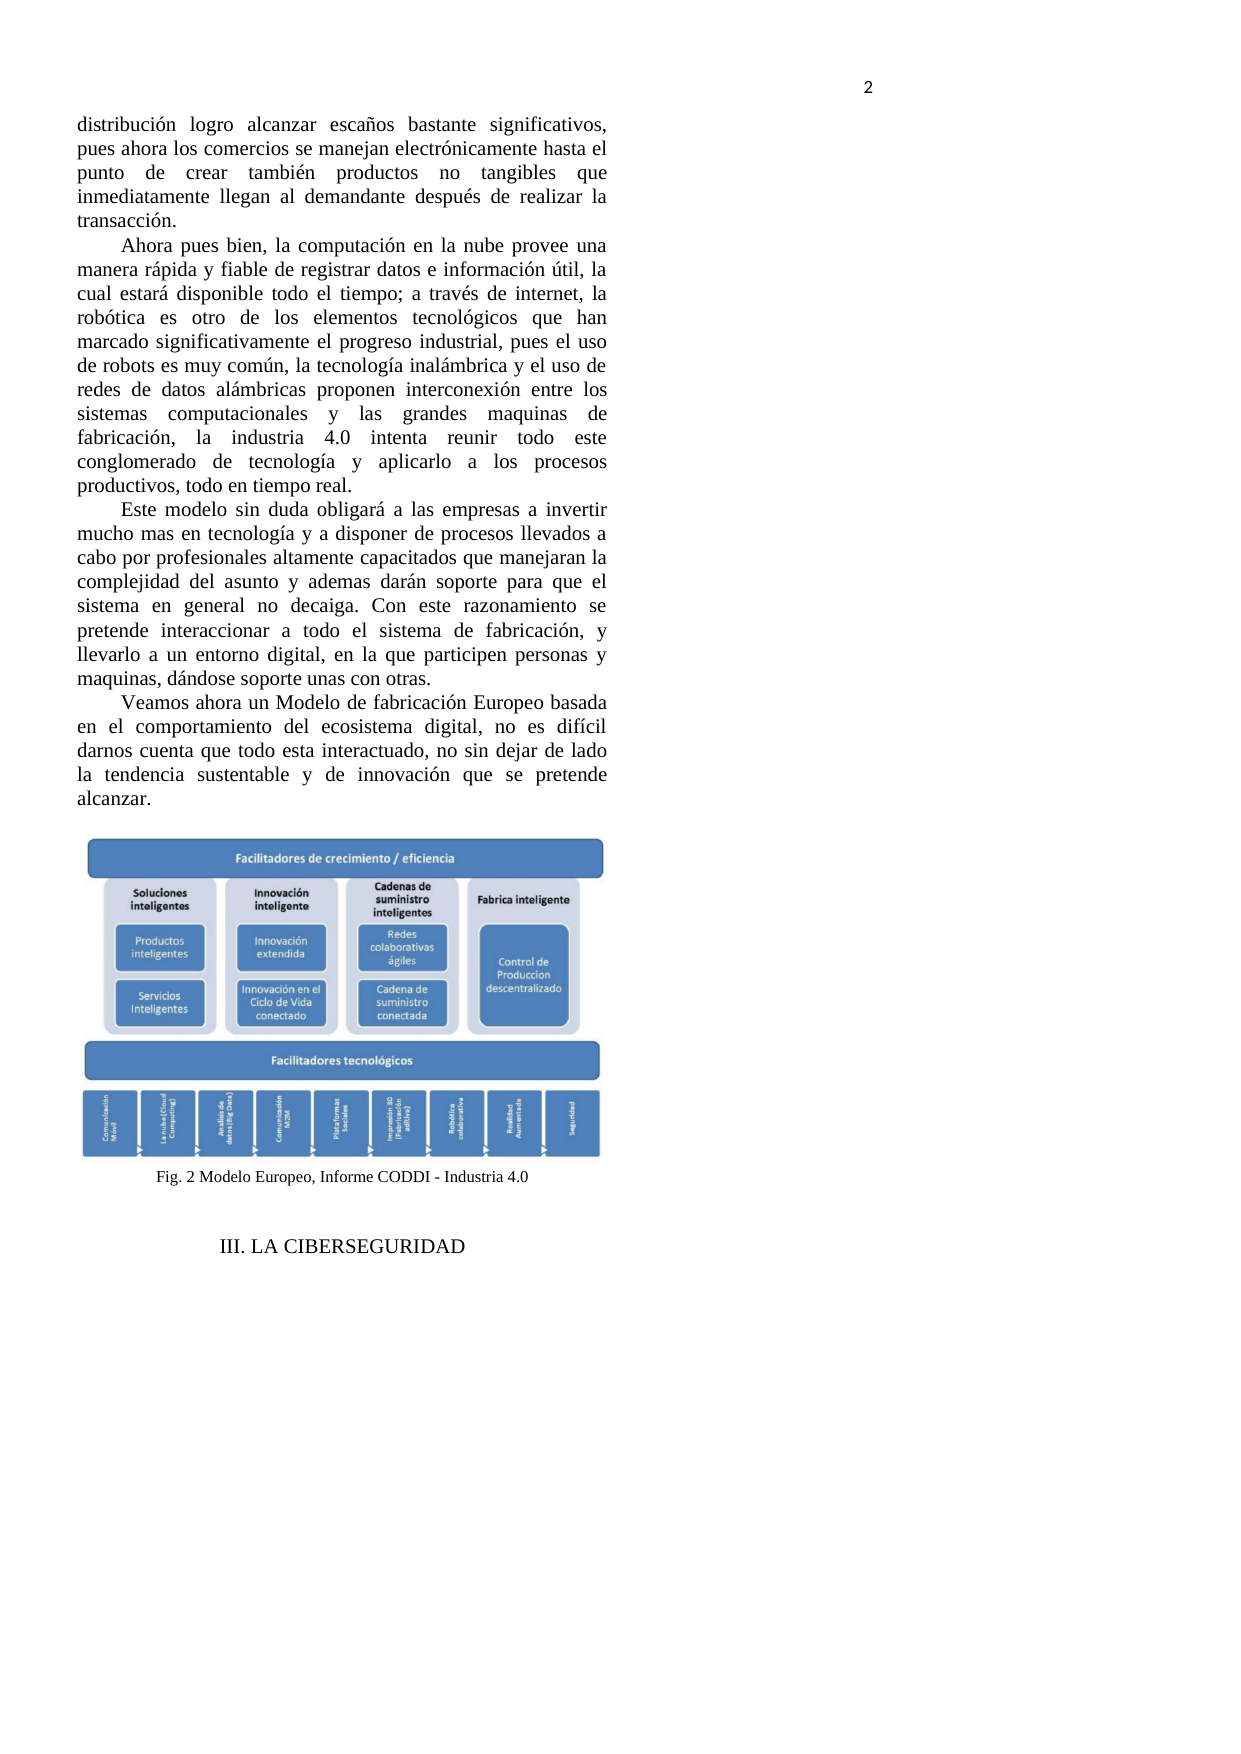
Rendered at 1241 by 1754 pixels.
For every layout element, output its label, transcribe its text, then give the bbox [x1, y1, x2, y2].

picture [76, 834, 611, 1167]
list Fig. 2 Modelo Europeo, Informe CODDI - Industria 4.0 [77, 1167, 608, 1186]
list Este modelo sin duda obligará a las empresas a invertir mucho mas en tecnología y a disponer de procesos llevados a cabo por profesionales altamente capacitados que manejaran la complejidad del asunto y ademas darán soporte para que el sistema en general no decaiga. Con este razonamiento se pretende interaccionar a todo el sistema de fabricación, y llevarlo a un entorno digital, en la que participen personas y maquinas, dándose soporte unas con otras. [77, 497, 608, 690]
list Veamos ahora un Modelo de fabricación Europeo basada en el comportamiento del ecosistema digital, no es difícil darnos cuenta que todo esta interactuado, no sin dejar de lado la tendencia sustentable y de innovación que se pretende alcanzar. [77, 690, 608, 810]
list Ahora pues bien, la computación en la nube provee una manera rápida y fiable de registrar datos e información útil, la cual estará disponible todo el tiempo; a través de internet, la robótica es otro de los elementos tecnológicos que han marcado significativamente el progreso industrial, pues el uso de robots es muy común, la tecnología inalámbrica y el uso de redes de datos alámbricas proponen interconexión entre los sistemas computacionales y las grandes maquinas de fabricación, la industria 4.0 intenta reunir todo este conglomerado de tecnología y aplicarlo a los procesos productivos, todo en tiempo real. [77, 232, 608, 497]
list LA CIBERSEGURIDAD [77, 1234, 608, 1258]
